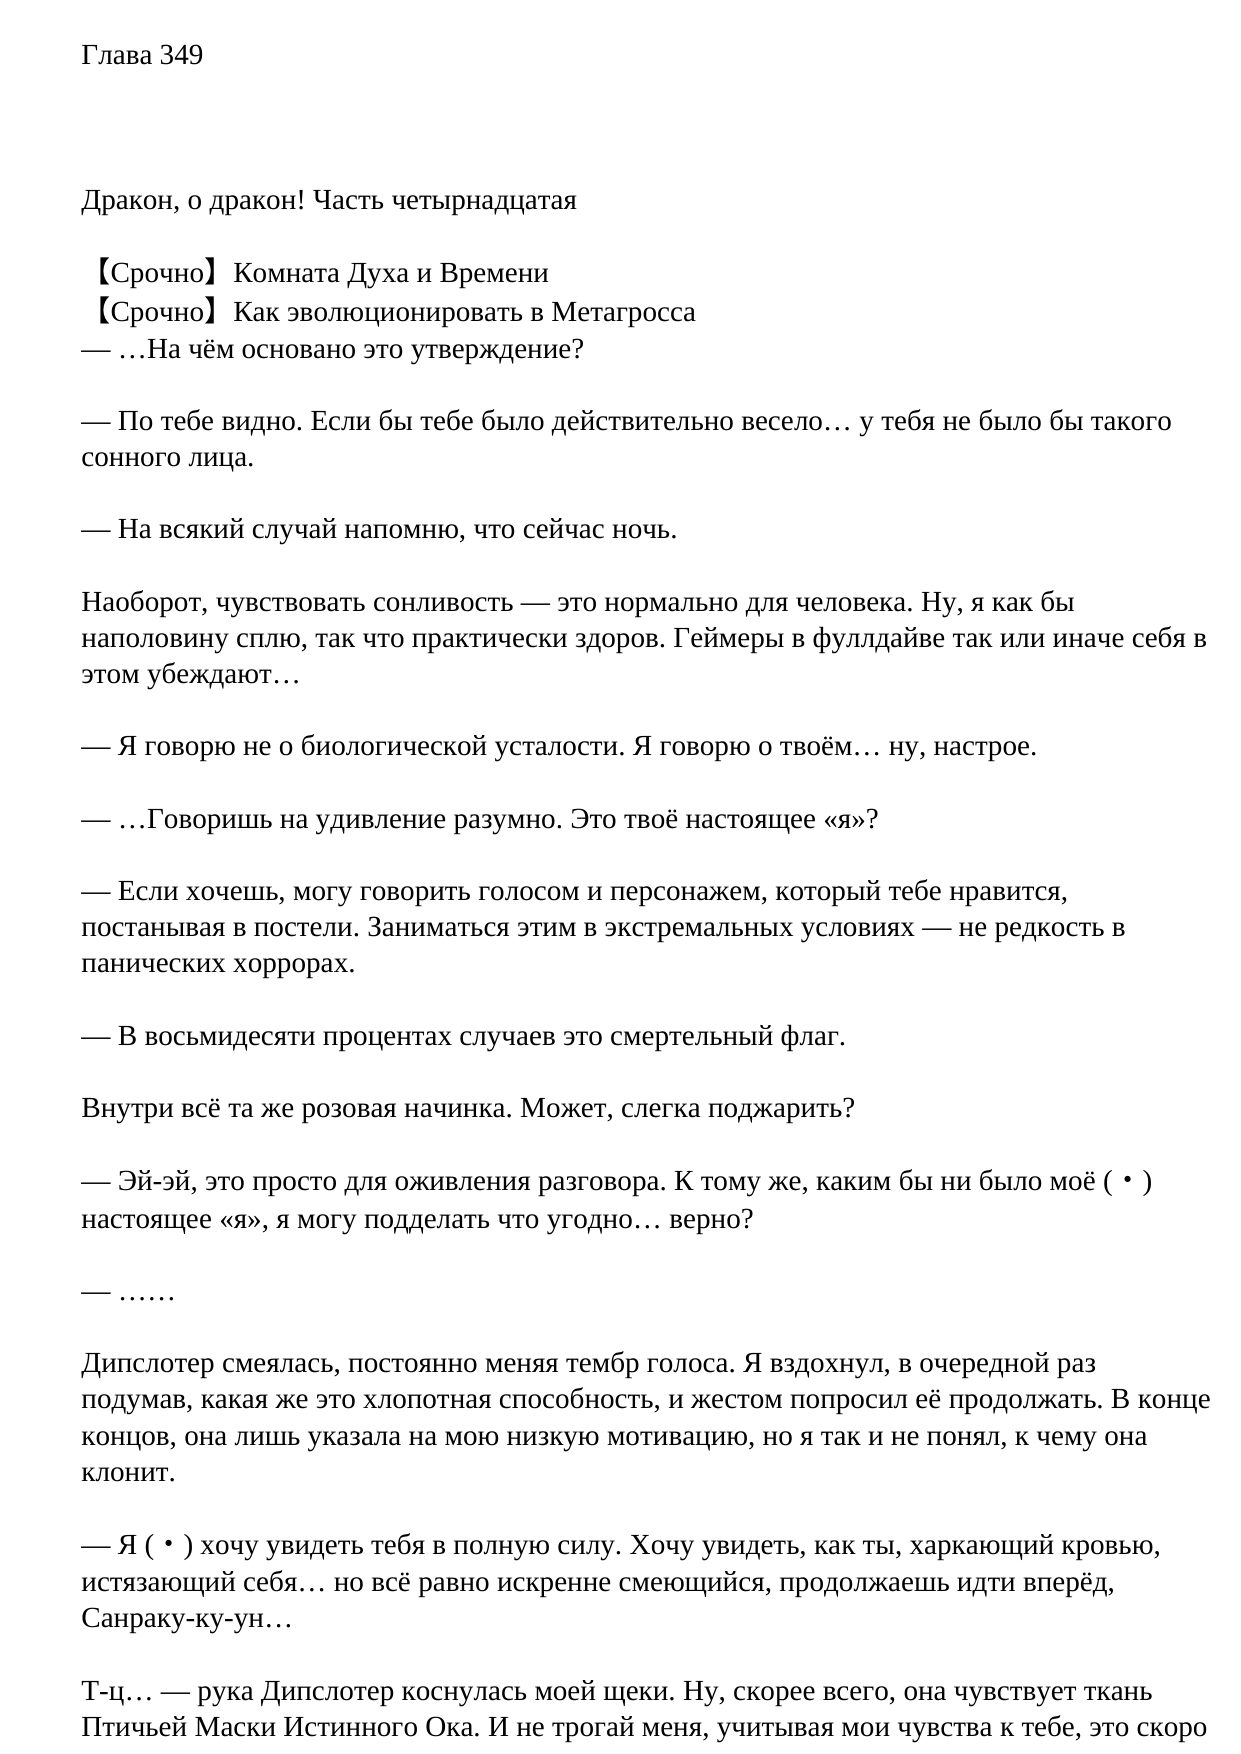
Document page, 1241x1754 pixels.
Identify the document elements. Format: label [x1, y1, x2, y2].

text [81, 37, 1215, 1743]
